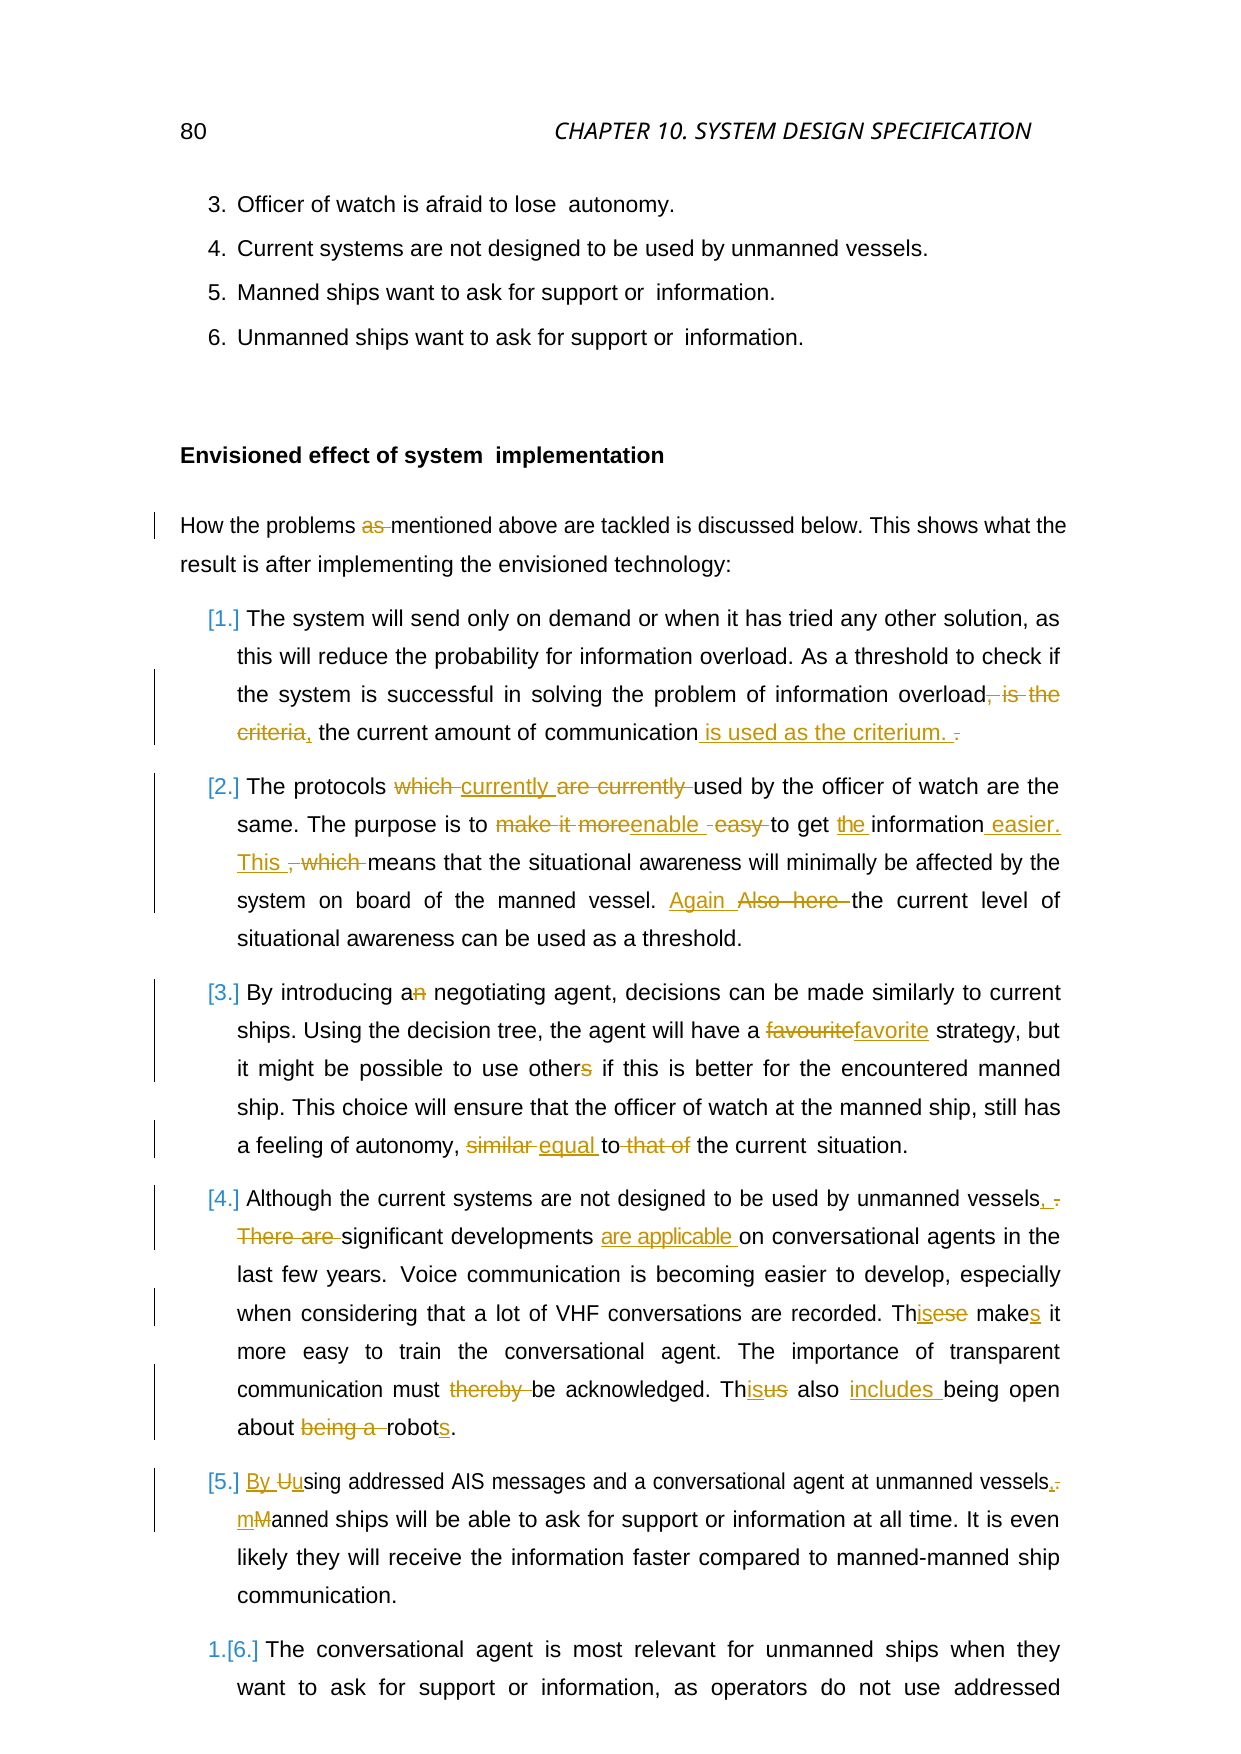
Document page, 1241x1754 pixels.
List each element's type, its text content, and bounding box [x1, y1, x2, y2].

list The protocols used by the officer of watch are the same. The purpose is to to get informationmeans that the situational awareness will minimally be affected by the system on board of the manned vessel. the current level of situational awareness can be used as a threshold. [208, 773, 1060, 952]
list Unmanned ships want to ask for support or information. [208, 323, 1211, 350]
list The system will send only on demand or when it has tried any other solution, as this will reduce the probability for information overload. As a threshold to check if the system is successful in solving the problem of information overload the current amount of communication [208, 604, 1060, 745]
list Officer of watch is afraid to lose autonomy. [208, 191, 1211, 217]
list Current systems are not designed to be used by unmanned vessels. [208, 235, 1211, 261]
list Manned ships want to ask for support or information. [208, 279, 1211, 306]
text 80 CHAPTER 10. SYSTEM DESIGN SPECIFICATION [180, 115, 1211, 147]
list Although the current systems are not designed to be used by unmanned vesselssignificant developments on conversational agents in the last few years. Voice communication is becoming easier to develop, especially when considering that a lot of VHF conversations are recorded. Th make it more easy to train the conversational agent. The importance of transparent communication must be acknowledged. Th also being open about robot. [208, 1185, 1061, 1440]
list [208, 1636, 1061, 1700]
text How the problems mentioned above are tackled is discussed below. This shows what the result is after implementing the envisioned technology: [180, 512, 1069, 577]
subtitle Envisioned effect of system implementation [180, 442, 1211, 469]
list sing addressed AIS messages and a conversational agent at unmanned vessels anned ships will be able to ask for support or information at all time. It is even likely they will receive the information faster compared to manned-manned ship communication. [208, 1468, 1060, 1608]
list By introducing a negotiating agent, decisions can be made similarly to current ships. Using the decision tree, the agent will have a strategy, but it might be possible to use other if this is better for the encountered manned ship. This choice will ensure that the officer of watch at the manned ship, still has a feeling of autonomy, to the current situation. [208, 979, 1061, 1158]
